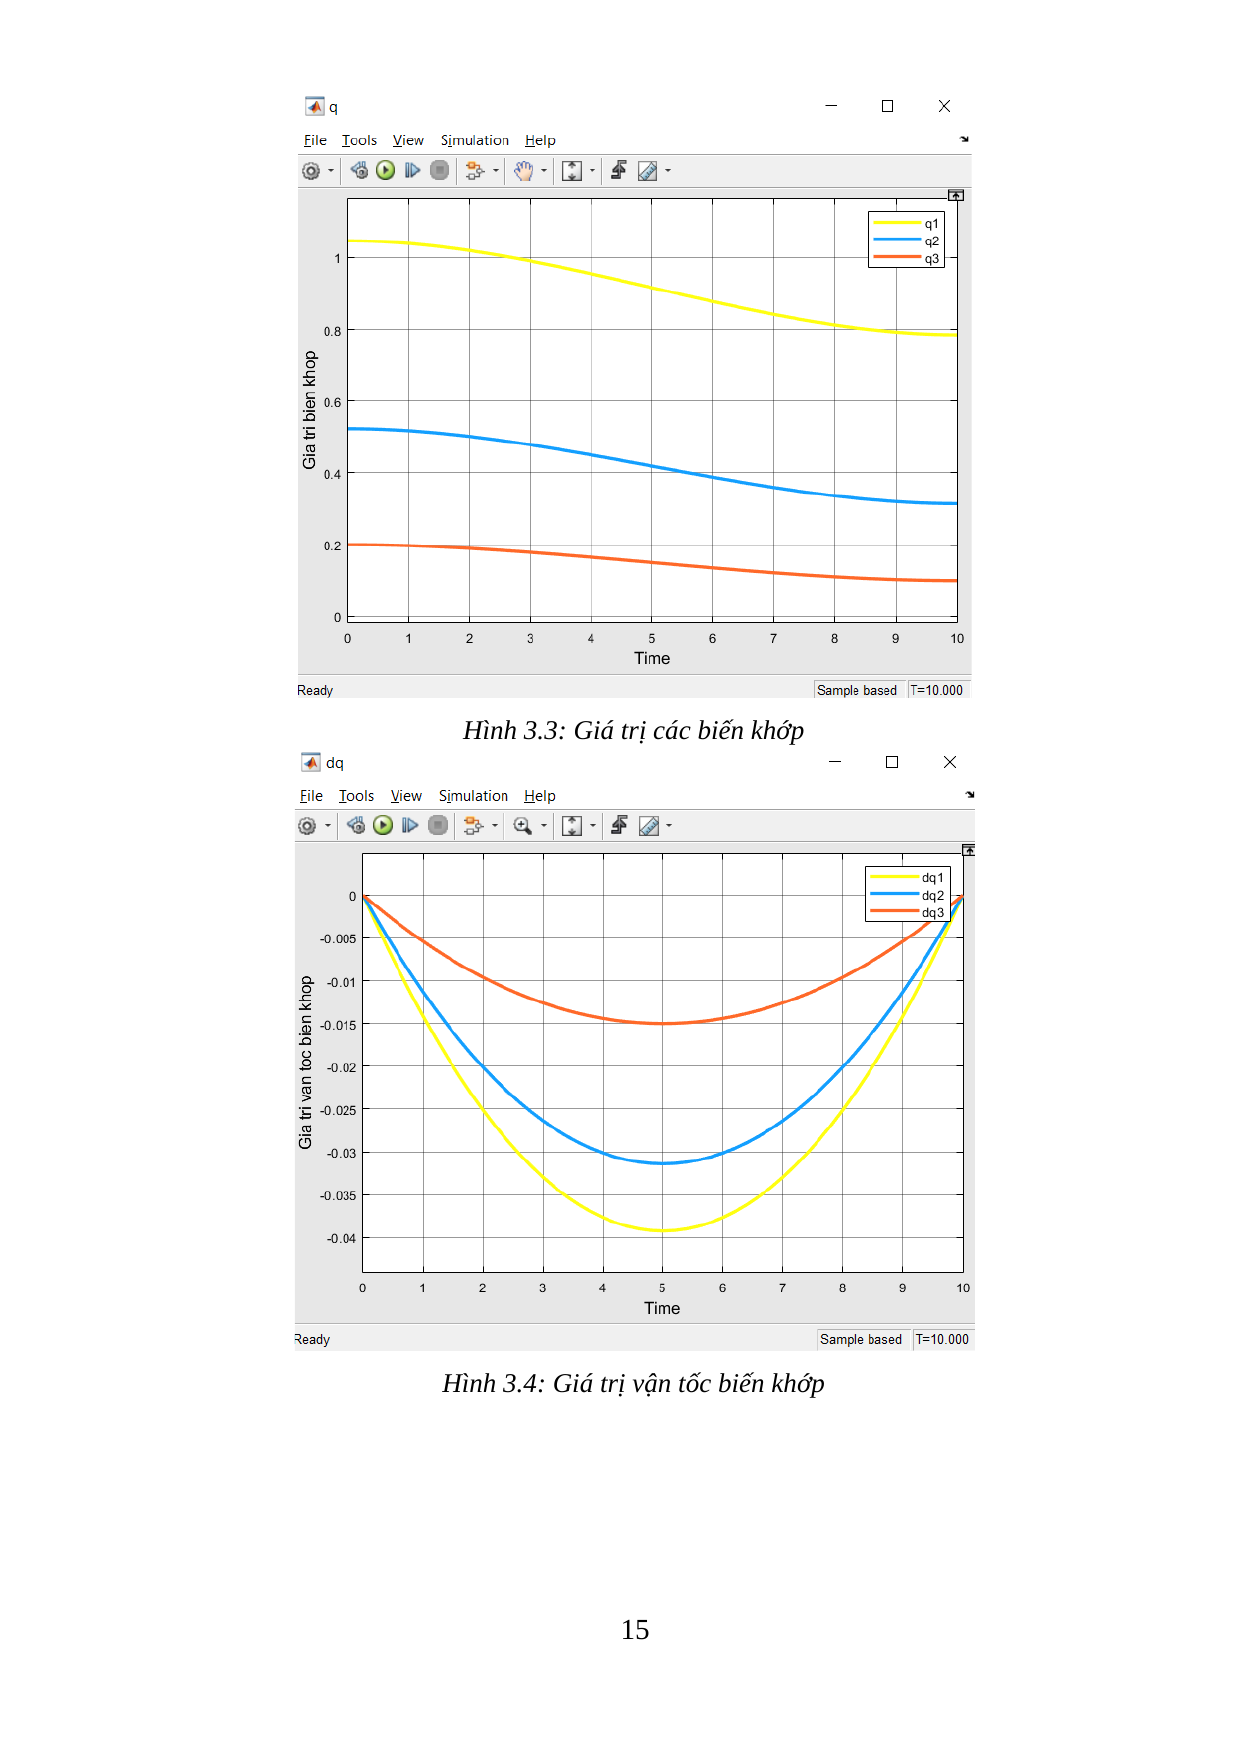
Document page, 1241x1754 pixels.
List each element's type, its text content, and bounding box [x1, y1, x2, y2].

text Hình 3.4: Giá trị vận tốc biến khớp [118, 1367, 1152, 1398]
picture [298, 88, 972, 698]
text Hình 3.3: Giá trị các biến khớp [118, 714, 1152, 745]
picture [294, 745, 975, 1351]
